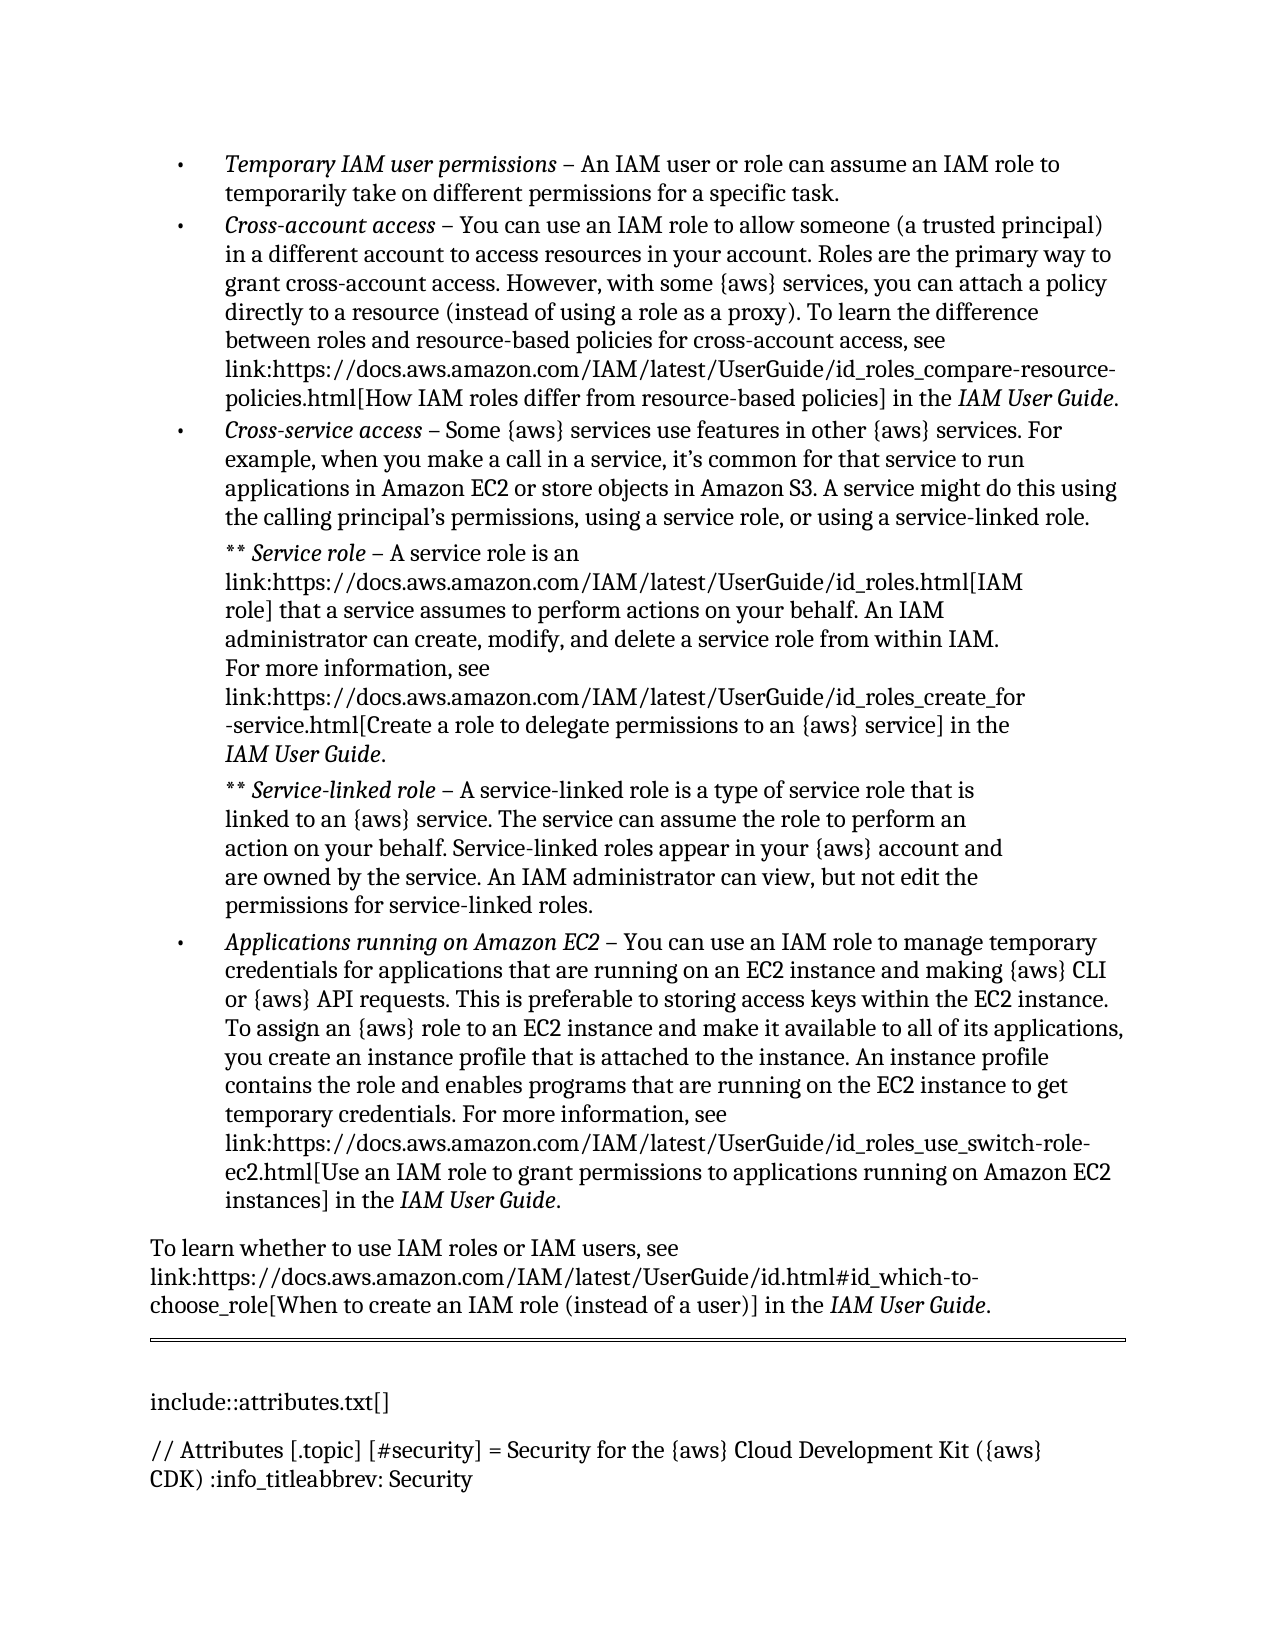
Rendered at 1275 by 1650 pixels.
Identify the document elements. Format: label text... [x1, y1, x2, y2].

text include::attributes.txt[] [150, 1388, 1125, 1417]
table_header ** Service role – A service role is an link:https://docs.aws.amazon.com/IAM/latest/UserGuide/id_roles.html[IAM role] that a service assumes to perform actions on your behalf. An IAM administrator can create, modify, and delete a service role from within IAM. For more information, see link:https://docs.aws.amazon.com/IAM/latest/UserGuide/id_roles_create_for-service.html[Create a role to delegate permissions to an {aws} service] in the IAM User Guide. [214, 535, 1039, 772]
list Applications running on Amazon EC2 – You can use an IAM role to manage temporary credentials for applications that are running on an EC2 instance and making {aws} CLI or {aws} API requests. This is preferable to storing access keys within the EC2 instance. To assign an {aws} role to an EC2 instance and make it available to all of its applications, you create an instance profile that is attached to the instance. An instance profile contains the role and enables programs that are running on the EC2 instance to get temporary credentials. For more information, see link:https://docs.aws.amazon.com/IAM/latest/UserGuide/id_roles_use_switch-role-ec2.html[Use an IAM role to grant permissions to applications running on Amazon EC2 instances] in the IAM User Guide. [175, 927, 1125, 1215]
text To learn whether to use IAM roles or IAM users, see link:https://docs.aws.amazon.com/IAM/latest/UserGuide/id.html#id_which-to-choose_role[When to create an IAM role (instead of a user)] in the IAM User Guide. [150, 1234, 1125, 1320]
table_cell ** Service-linked role – A service-linked role is a type of service role that is linked to an {aws} service. The service can assume the role to perform an action on your behalf. Service-linked roles appear in your {aws} account and are owned by the service. An IAM administrator can view, but not edit the permissions for service-linked roles. [214, 773, 1039, 924]
list Cross-service access – Some {aws} services use features in other {aws} services. For example, when you make a call in a service, it’s common for that service to run applications in Amazon EC2 or store objects in Amazon S3. A service might do this using the calling principal’s permissions, using a service role, or using a service-linked role. [175, 416, 1125, 531]
list Cross-account access – You can use an IAM role to allow someone (a trusted principal) in a different account to access resources in your account. Roles are the primary way to grant cross-account access. However, with some {aws} services, you can attach a policy directly to a resource (instead of using a role as a proxy). To learn the difference between roles and resource-based policies for cross-account access, see link:https://docs.aws.amazon.com/IAM/latest/UserGuide/id_roles_compare-resource-policies.html[How IAM roles differ from resource-based policies] in the IAM User Guide. [175, 211, 1125, 412]
list Temporary IAM user permissions – An IAM user or role can assume an IAM role to temporarily take on different permissions for a specific task. [175, 150, 1125, 207]
text // Attributes [.topic] [#security] = Security for the {aws} Cloud Development Kit ({aws} CDK) :info_titleabbrev: Security [150, 1436, 1125, 1493]
